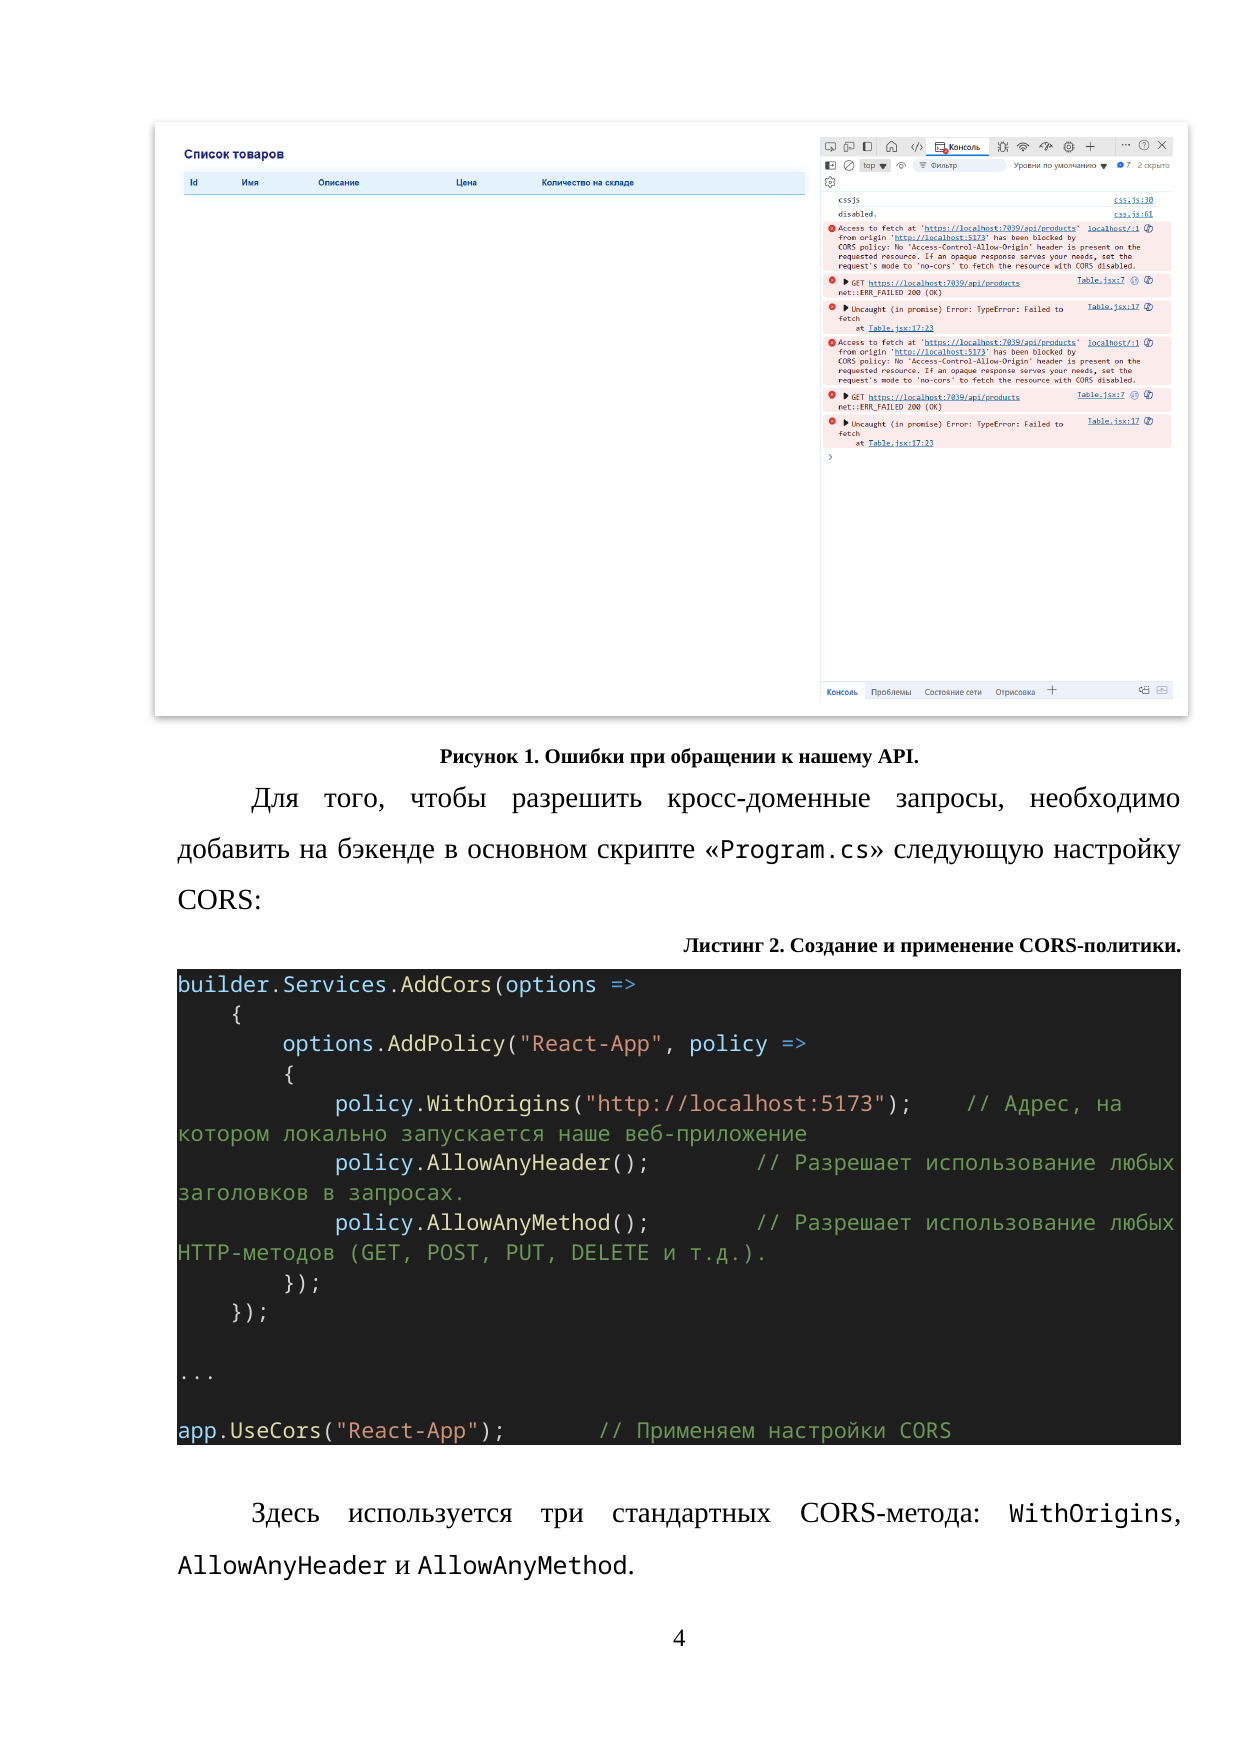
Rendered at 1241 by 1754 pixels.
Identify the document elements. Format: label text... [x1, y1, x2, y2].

text builder.Services.AddCors(options => [177, 969, 1181, 998]
text policy.AllowAnyHeader(); // Разрешает использование любых заголовков в запросах. [177, 1147, 1181, 1207]
text Для того, чтобы разрешить кросс-доменные запросы, необходимо добавить на бэкенде в основном скрипте «Program.cs» следующую настройку CORS: [177, 780, 1181, 916]
text policy.AllowAnyMethod(); // Разрешает использование любых HTTP-методов (GET, POST, PUT, DELETE и т.д.). [177, 1207, 1181, 1267]
text Листинг 2. Создание и применение CORS-политики. [177, 933, 1181, 957]
text }); [177, 1296, 1181, 1326]
text { [177, 1058, 1181, 1088]
text }); [177, 1267, 1181, 1296]
text policy.WithOrigins("http://localhost:5173"); // Адрес, на котором локально запускается наше веб-приложение [177, 1088, 1181, 1147]
picture [169, 137, 1173, 702]
text { [177, 998, 1181, 1028]
text Здесь используется три стандартных CORS-метода: WithOrigins, AllowAnyHeader и AllowAnyMethod. [177, 1496, 1181, 1582]
text options.AddPolicy("React-App", policy => [177, 1028, 1181, 1058]
text ... [177, 1356, 1181, 1386]
text app.UseCors("React-App"); // Применяем настройки CORS [177, 1416, 1181, 1445]
